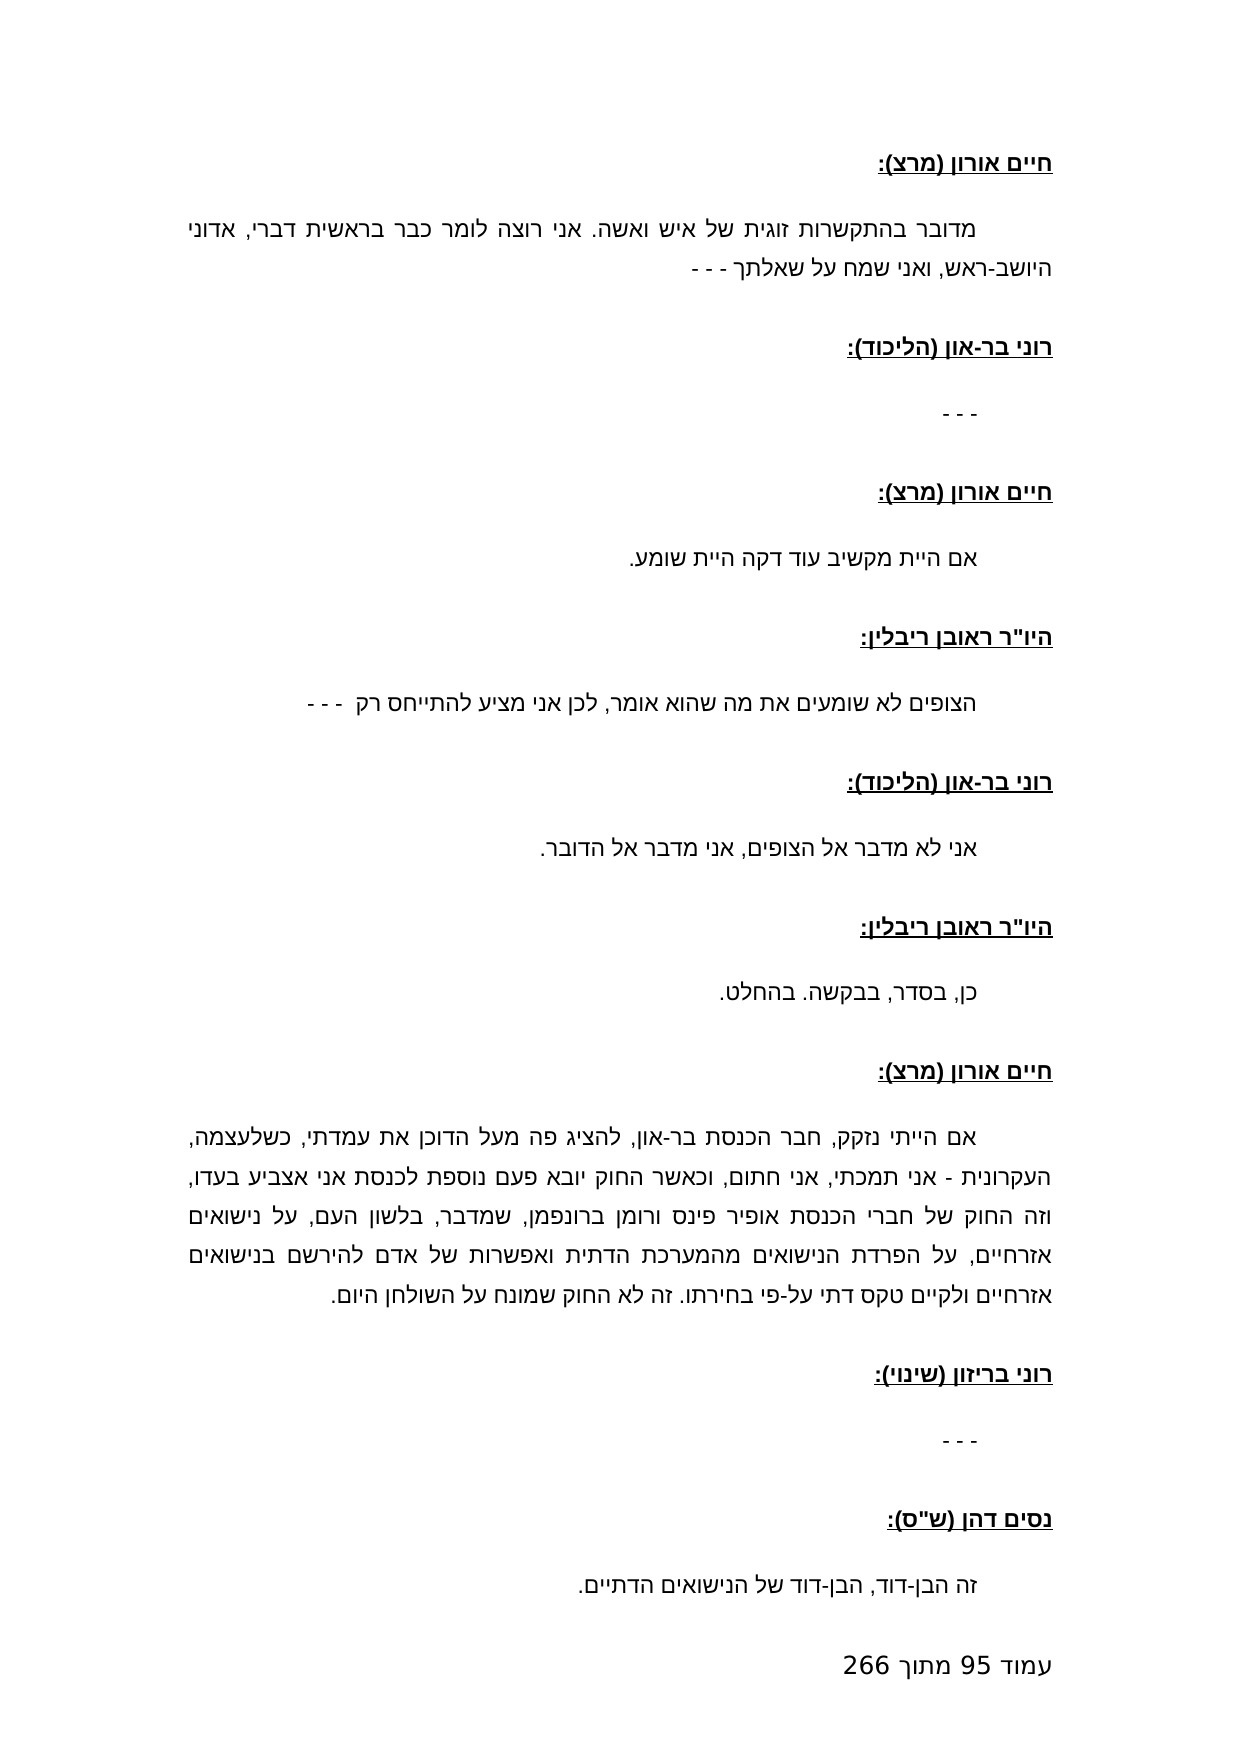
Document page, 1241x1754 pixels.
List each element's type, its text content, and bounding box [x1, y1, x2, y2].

text היו"ר ראובן ריבלין: [187, 913, 1053, 940]
text חיים אורון (מרצ): [187, 479, 1053, 505]
text הצופים לא שומעים את מה שהוא אומר, לכן אני מציע להתייחס רק - - - [187, 690, 1053, 716]
text רוני בר-און (הליכוד): [187, 769, 1053, 795]
text אם היית מקשיב עוד דקה היית שומע. [187, 545, 1053, 571]
text רוני בריזון (שינוי): [187, 1361, 1053, 1387]
text - - - [187, 1427, 1053, 1453]
text חיים אורון (מרצ): [187, 150, 1053, 176]
text זה הבן-דוד, הבן-דוד של הנישואים הדתיים. [187, 1572, 1053, 1598]
text אני לא מדבר אל הצופים, אני מדבר אל הדובר. [187, 834, 1053, 861]
text מדובר בהתקשרות זוגית של איש ואשה. אני רוצה לומר כבר בראשית דברי, אדוני היושב-ראש, ואני שמח על שאלתך - - - [187, 216, 1053, 282]
text רוני בר-און (הליכוד): [187, 334, 1053, 361]
text חיים אורון (מרצ): [187, 1058, 1053, 1084]
text - - - [187, 400, 1053, 426]
text אם הייתי נזקק, חבר הכנסת בר-און, להציג פה מעל הדוכן את עמדתי, כשלעצמה, העקרונית - אני תמכתי, אני חתום, וכאשר החוק יובא פעם נוספת לכנסת אני אצביע בעדו, וזה החוק של חברי הכנסת אופיר פינס ורומן ברונפמן, שמדבר, בלשון העם, על נישואים אזרחיים, על הפרדת הנישואים מהמערכת הדתית ואפשרות של אדם להירשם בנישואים אזרחיים ולקיים טקס דתי על-פי בחירתו. זה לא החוק שמונח על השולחן היום. [187, 1124, 1053, 1308]
text היו"ר ראובן ריבלין: [187, 624, 1053, 650]
text נסים דהן (ש"ס): [187, 1506, 1053, 1532]
text כן, בסדר, בבקשה. בהחלט. [187, 979, 1053, 1006]
